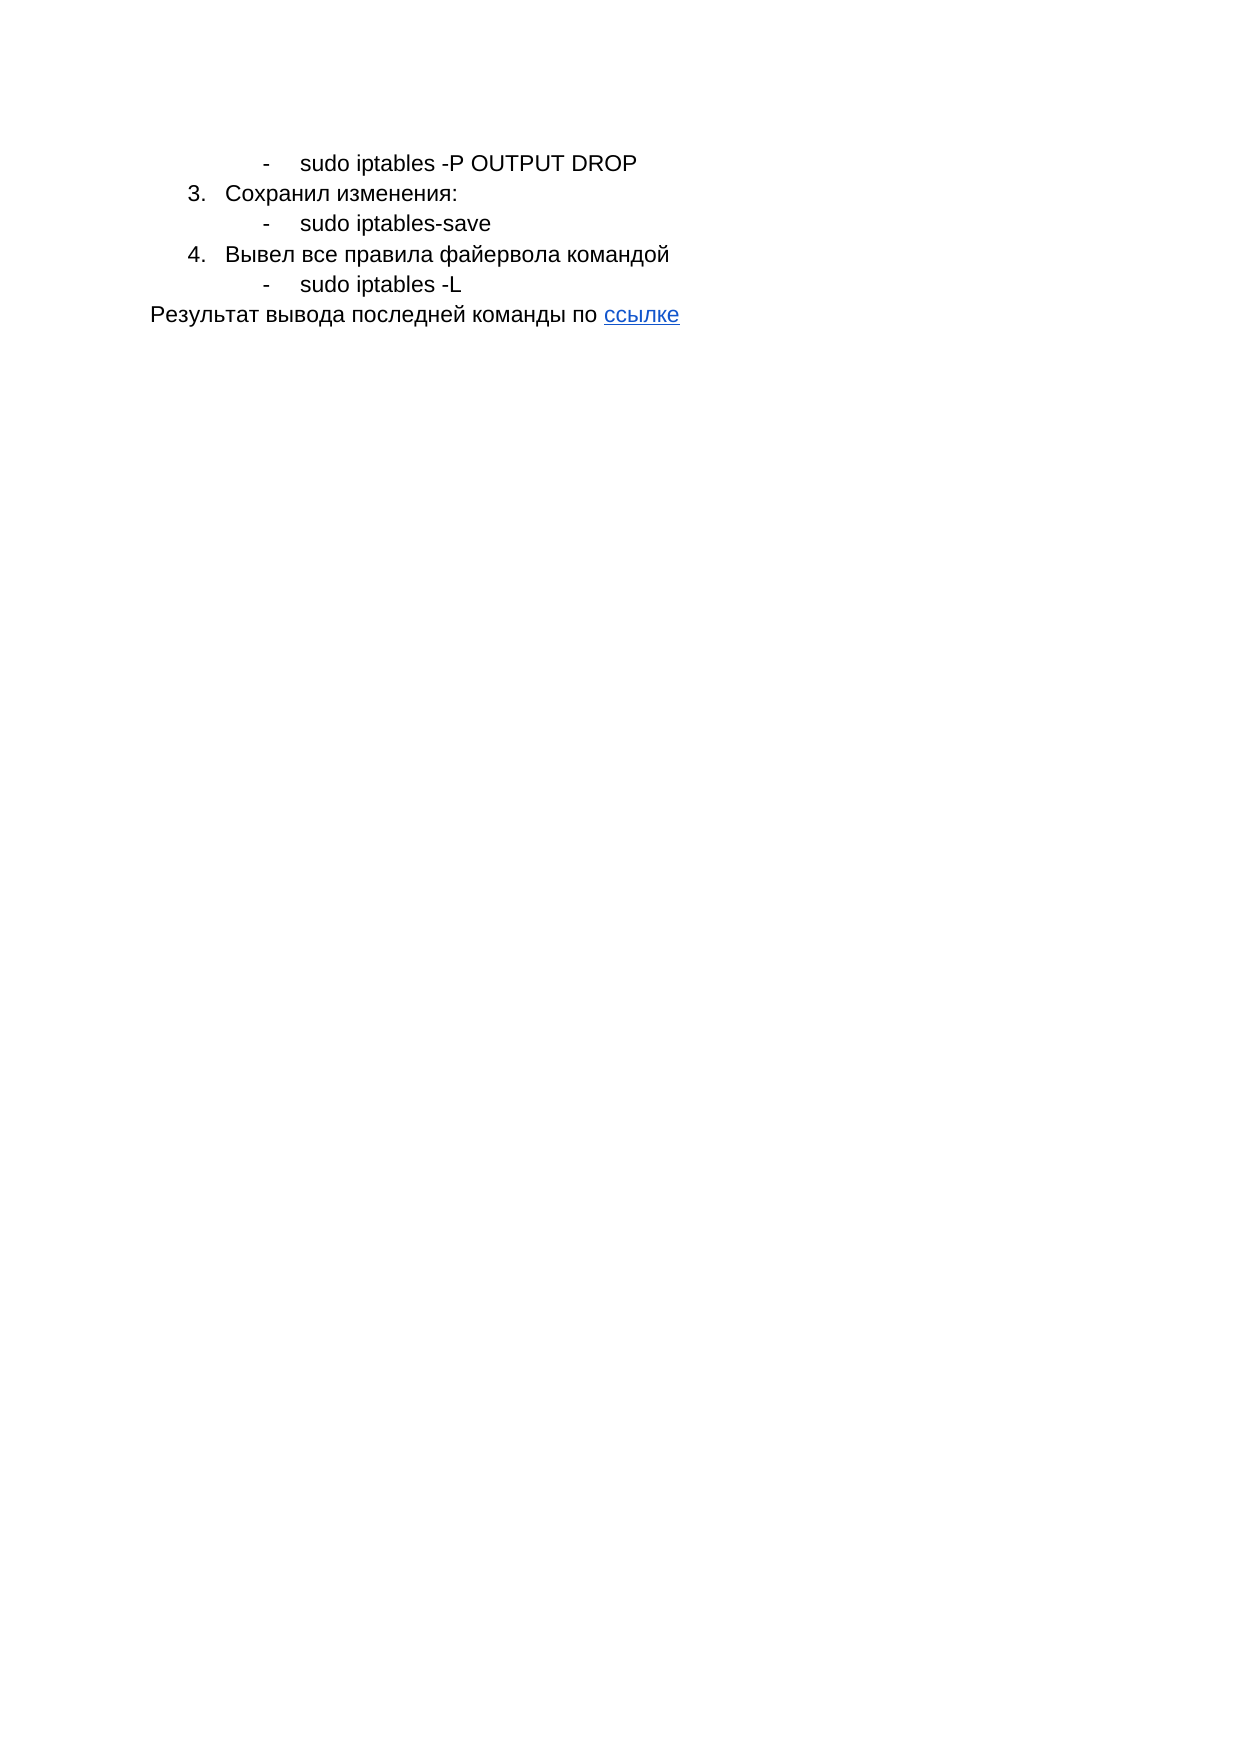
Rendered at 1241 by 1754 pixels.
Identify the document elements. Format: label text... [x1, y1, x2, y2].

list Вывел все правила файервола командой [187, 241, 1090, 267]
list Сохранил изменения: [187, 180, 1090, 207]
text Результат вывода последней команды по ссылке [150, 301, 1090, 327]
list sudo iptables-save [262, 210, 1090, 237]
list sudo iptables -L [262, 271, 1090, 297]
list sudo iptables -P OUTPUT DROP [262, 150, 1090, 176]
